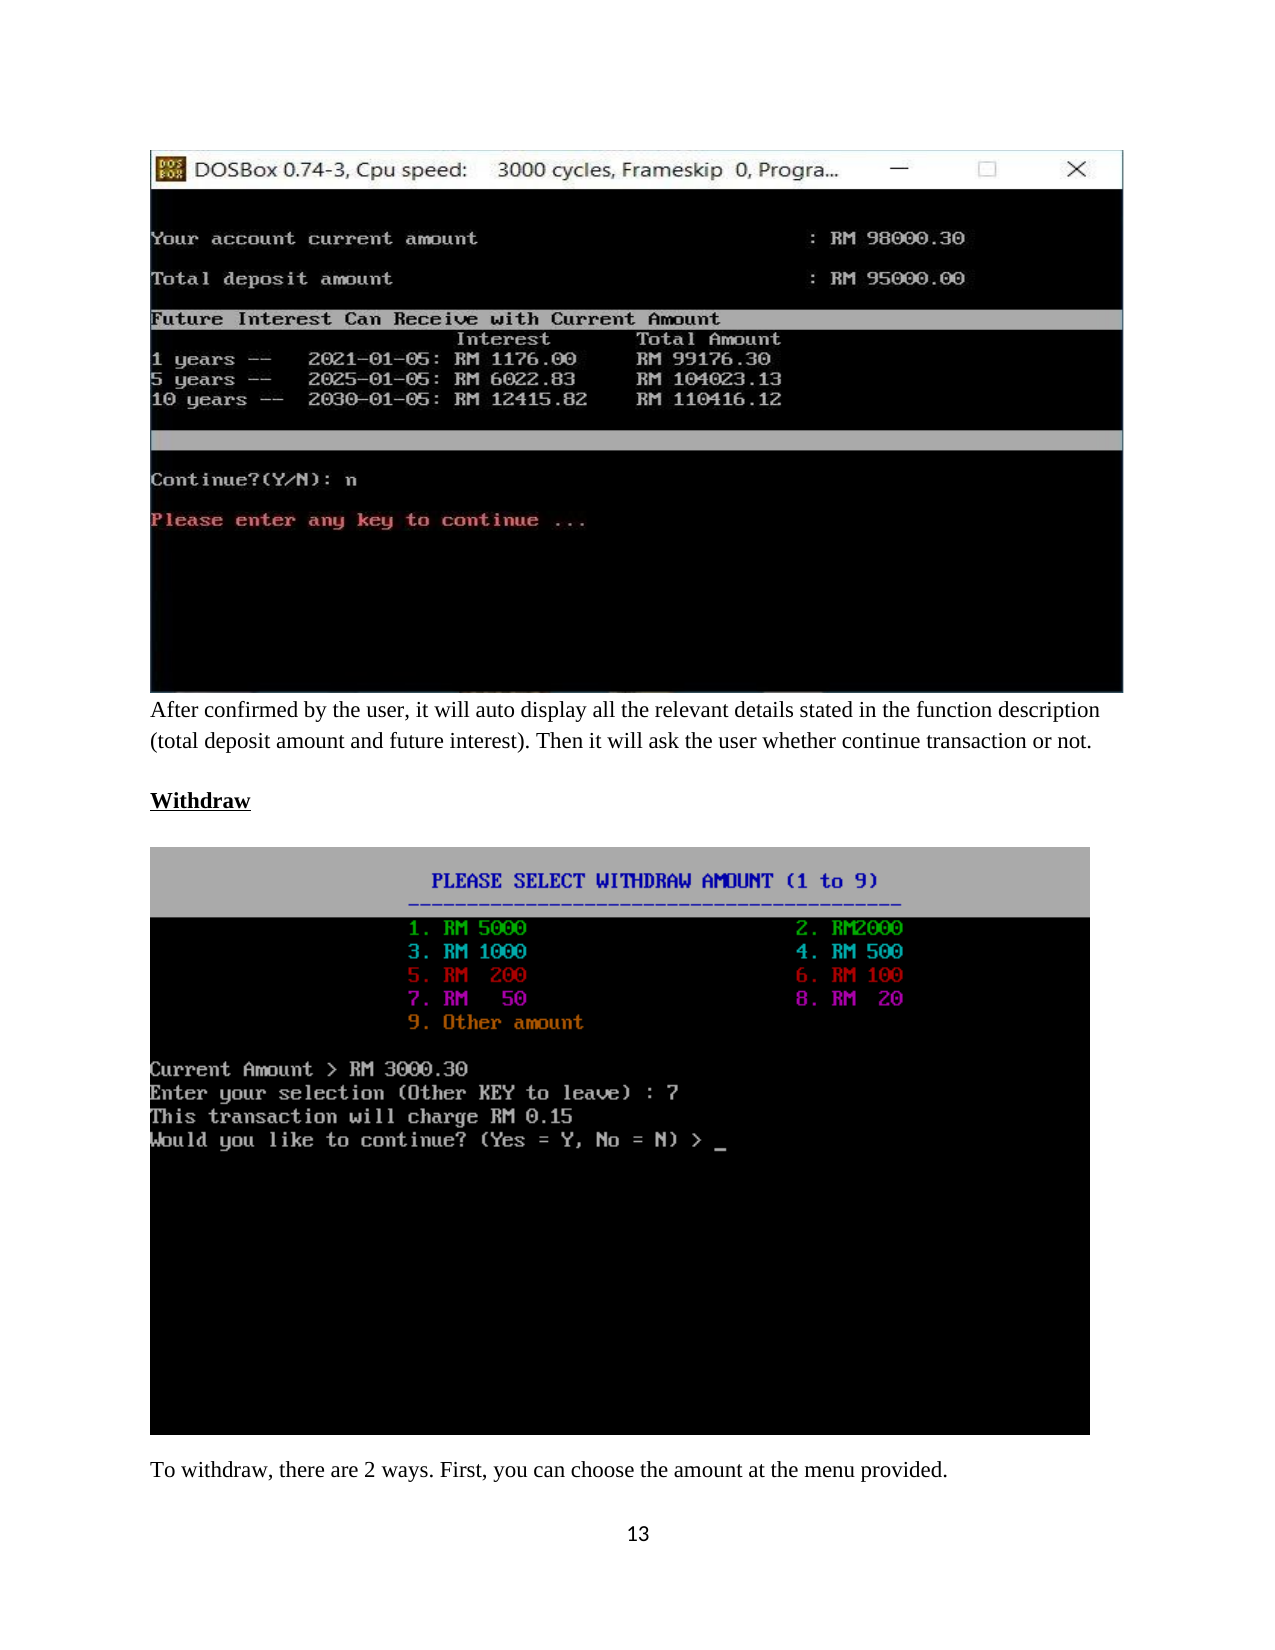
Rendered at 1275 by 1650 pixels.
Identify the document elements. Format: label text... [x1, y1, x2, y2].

text To withdraw, there are 2 ways. First, you can choose the amount at the menu provided. [150, 1456, 1125, 1482]
text After confirmed by the user, it will auto display all the relevant details stated in the function description (total deposit amount and future interest). Then it will ask the user whether continue transaction or not. [150, 696, 1125, 753]
picture [150, 847, 1090, 1435]
picture [150, 150, 1124, 693]
text Withdraw [150, 787, 1125, 813]
